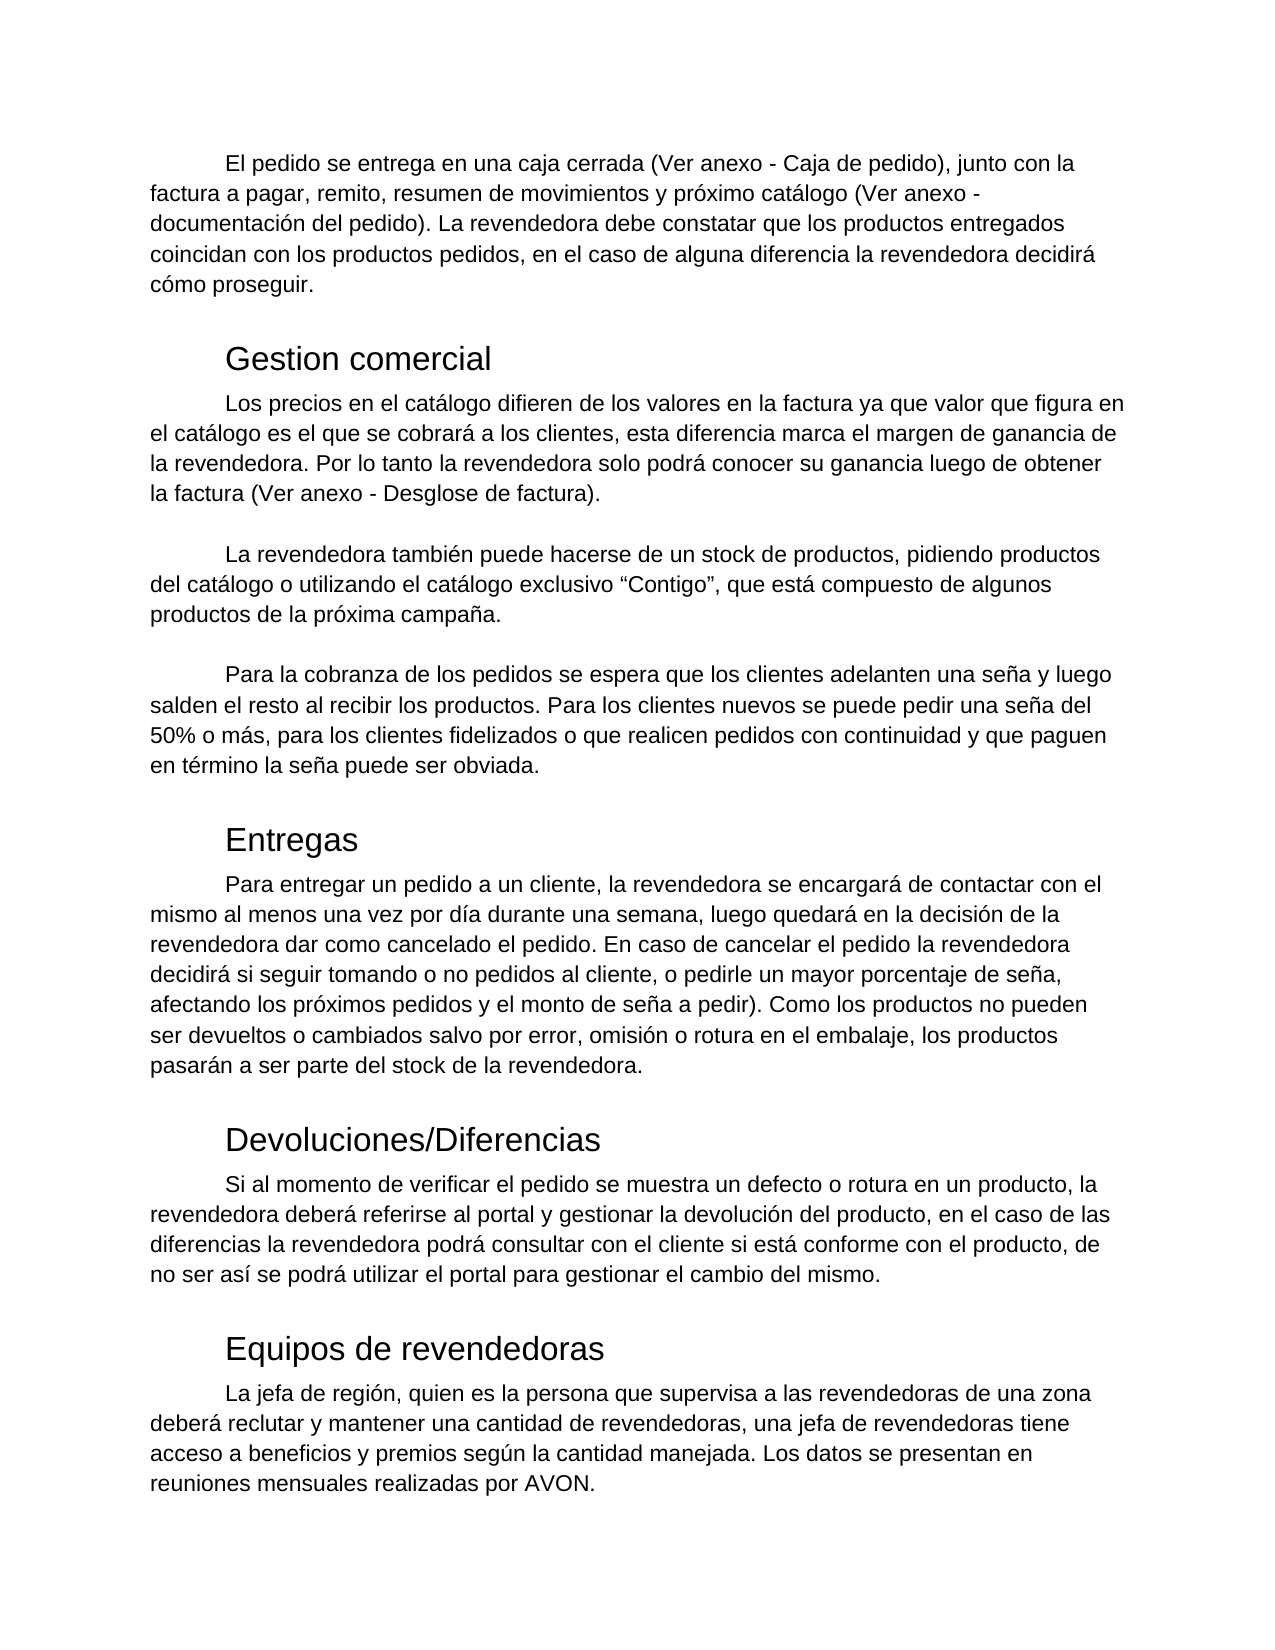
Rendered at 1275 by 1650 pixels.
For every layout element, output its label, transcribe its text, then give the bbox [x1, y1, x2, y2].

text Los precios en el catálogo difieren de los valores en la factura ya que valor que figura en el catálogo es el que se cobrará a los clientes, esta diferencia marca el margen de ganancia de la revendedora. Por lo tanto la revendedora solo podrá conocer su ganancia luego de obtener la factura (Ver anexo - Desglose de factura). [150, 389, 1125, 506]
text La jefa de región, quien es la persona que supervisa a las revendedoras de una zona deberá reclutar y mantener una cantidad de revendedoras, una jefa de revendedoras tiene acceso a beneficios y premios según la cantidad manejada. Los datos se presentan en reuniones mensuales realizadas por AVON. [150, 1380, 1125, 1497]
text Para entregar un pedido a un cliente, la revendedora se encargará de contactar con el mismo al menos una vez por día durante una semana, luego quedará en la decisión de la revendedora dar como cancelado el pedido. En caso de cancelar el pedido la revendedora decidirá si seguir tomando o no pedidos al cliente, o pedirle un mayor porcentaje de seña, afectando los próximos pedidos y el monto de seña a pedir). Como los productos no pueden ser devueltos o cambiados salvo por error, omisión o rotura en el embalaje, los productos pasarán a ser parte del stock de la revendedora. [150, 871, 1125, 1078]
subtitle Entregas [150, 820, 1125, 858]
subtitle Equipos de revendedoras [150, 1329, 1125, 1367]
subtitle Gestion comercial [150, 338, 1125, 377]
text La revendedora también puede hacerse de un stock de productos, pidiendo productos del catálogo o utilizando el catálogo exclusivo “Contigo”, que está compuesto de algunos productos de la próxima campaña. [150, 541, 1125, 657]
text Si al momento de verificar el pedido se muestra un defecto o rotura en un producto, la revendedora deberá referirse al portal y gestionar la devolución del producto, en el caso de las diferencias la revendedora podrá consultar con el cliente si está conforme con el producto, de no ser así se podrá utilizar el portal para gestionar el cambio del mismo. [150, 1171, 1125, 1287]
text Para la cobranza de los pedidos se espera que los clientes adelanten una seña y luego salden el resto al recibir los productos. Para los clientes nuevos se puede pedir una seña del 50% o más, para los clientes fidelizados o que realicen pedidos con continuidad y que paguen en término la seña puede ser obviada. [150, 661, 1125, 778]
subtitle Devoluciones/Diferencias [150, 1119, 1125, 1158]
text El pedido se entrega en una caja cerrada (Ver anexo - Caja de pedido), junto con la factura a pagar, remito, resumen de movimientos y próximo catálogo (Ver anexo - documentación del pedido). La revendedora debe constatar que los productos entregados coincidan con los productos pedidos, en el caso de alguna diferencia la revendedora decidirá cómo proseguir. [150, 150, 1125, 297]
